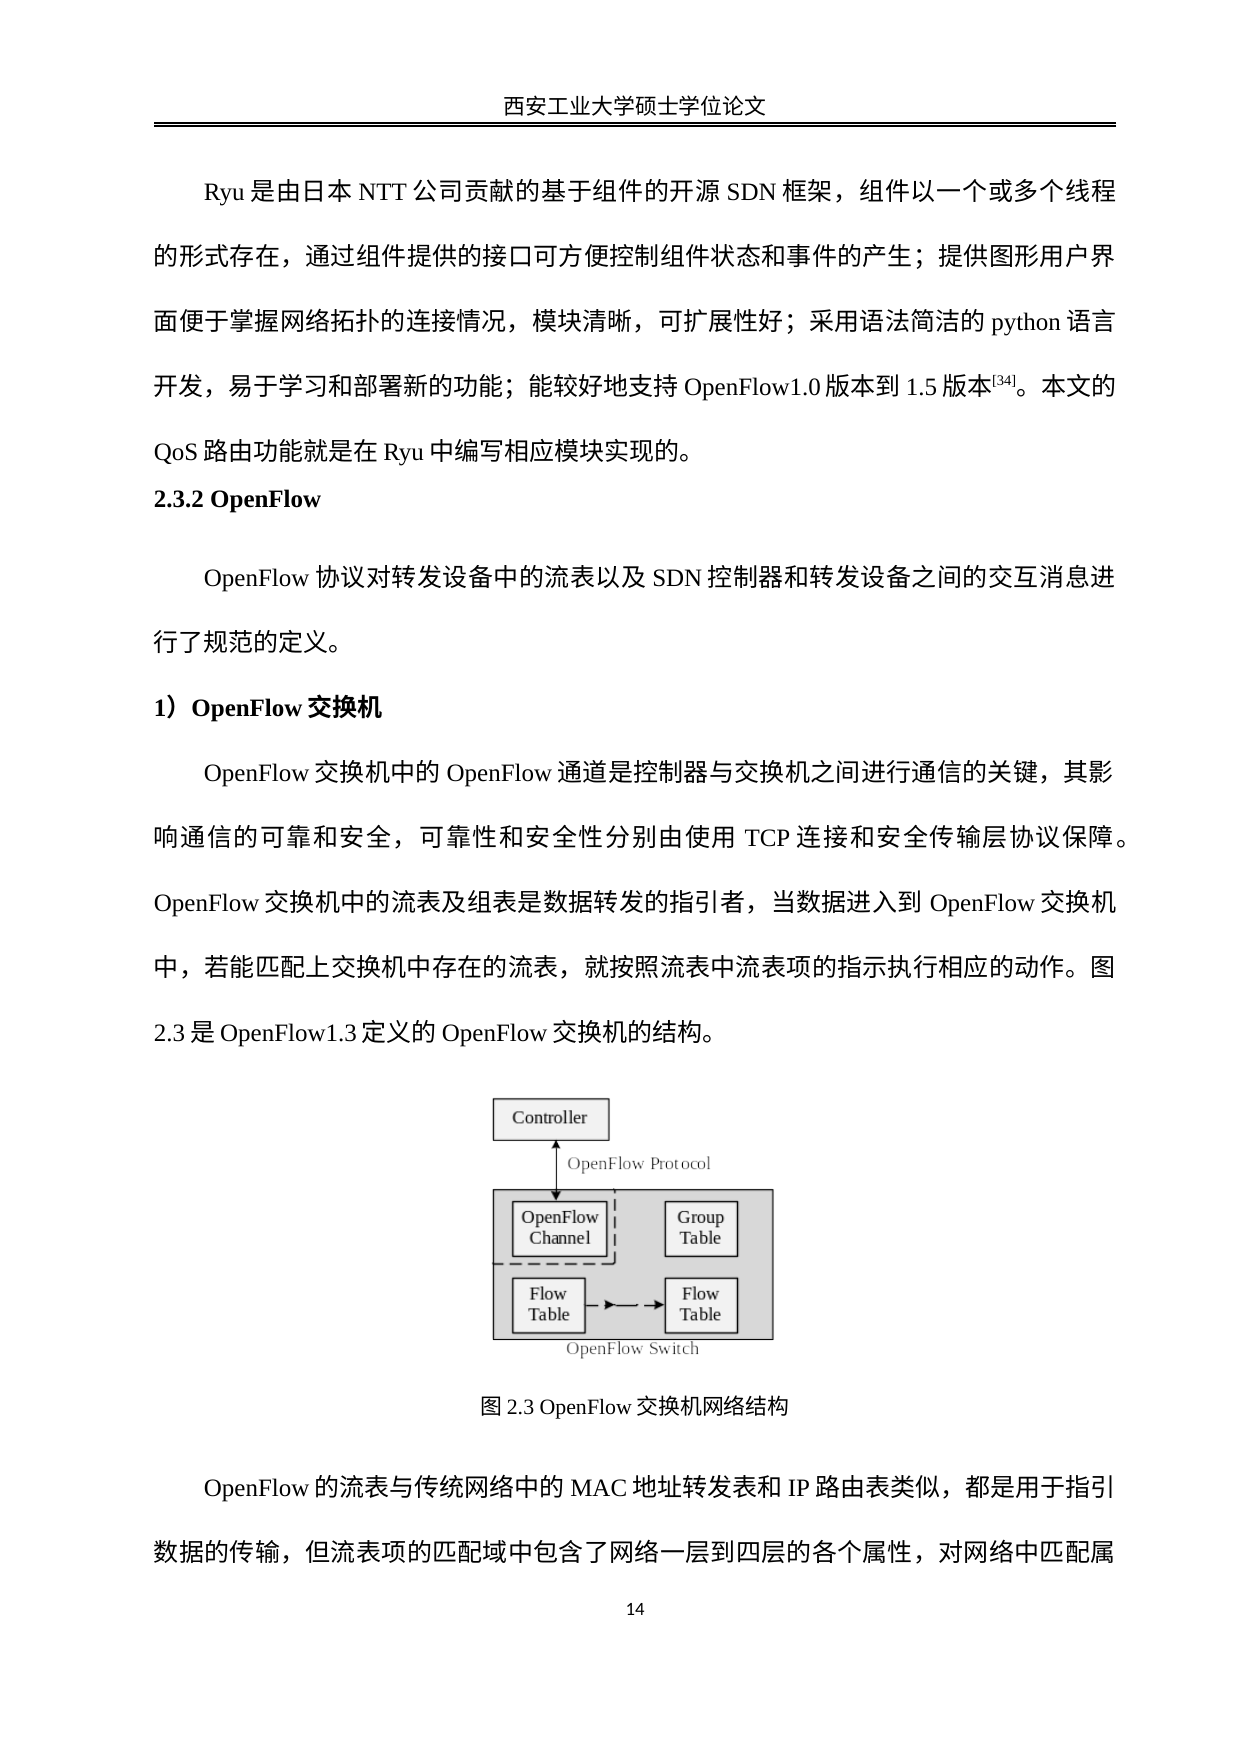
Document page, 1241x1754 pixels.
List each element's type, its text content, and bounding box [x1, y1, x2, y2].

text OpenFlow交换机中的OpenFlow通道是控制器与交换机之间进行通信的关键，其影响通信的可靠和安全，可靠性和安全性分别由使用TCP连接和安全传输层协议保障。OpenFlow交换机中的流表及组表是数据转发的指引者，当数据进入到OpenFlow交换机中，若能匹配上交换机中存在的流表，就按照流表中流表项的指示执行相应的动作。图2.3是OpenFlow1.3定义的OpenFlow交换机的结构。 [154, 738, 1116, 1063]
list 1）OpenFlow交换机 [154, 673, 1116, 738]
text OpenFlow协议对转发设备中的流表以及SDN控制器和转发设备之间的交互消息进行了规范的定义。 [154, 543, 1116, 673]
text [154, 1453, 1116, 1583]
text 图2.3 OpenFlow交换机网络结构 [154, 1388, 1116, 1421]
subtitle 2.3.2 OpenFlow [154, 482, 1116, 515]
text Ryu是由日本NTT公司贡献的基于组件的开源SDN框架，组件以一个或多个线程的形式存在，通过组件提供的接口可方便控制组件状态和事件的产生；提供图形用户界面便于掌握网络拓扑的连接情况，模块清晰，可扩展性好；采用语法简洁的python语言开发，易于学习和部署新的功能；能较好地支持OpenFlow1.0版本到1.5版本[34]。本文的QoS路由功能就是在Ryu中编写相应模块实现的。 [154, 157, 1116, 482]
